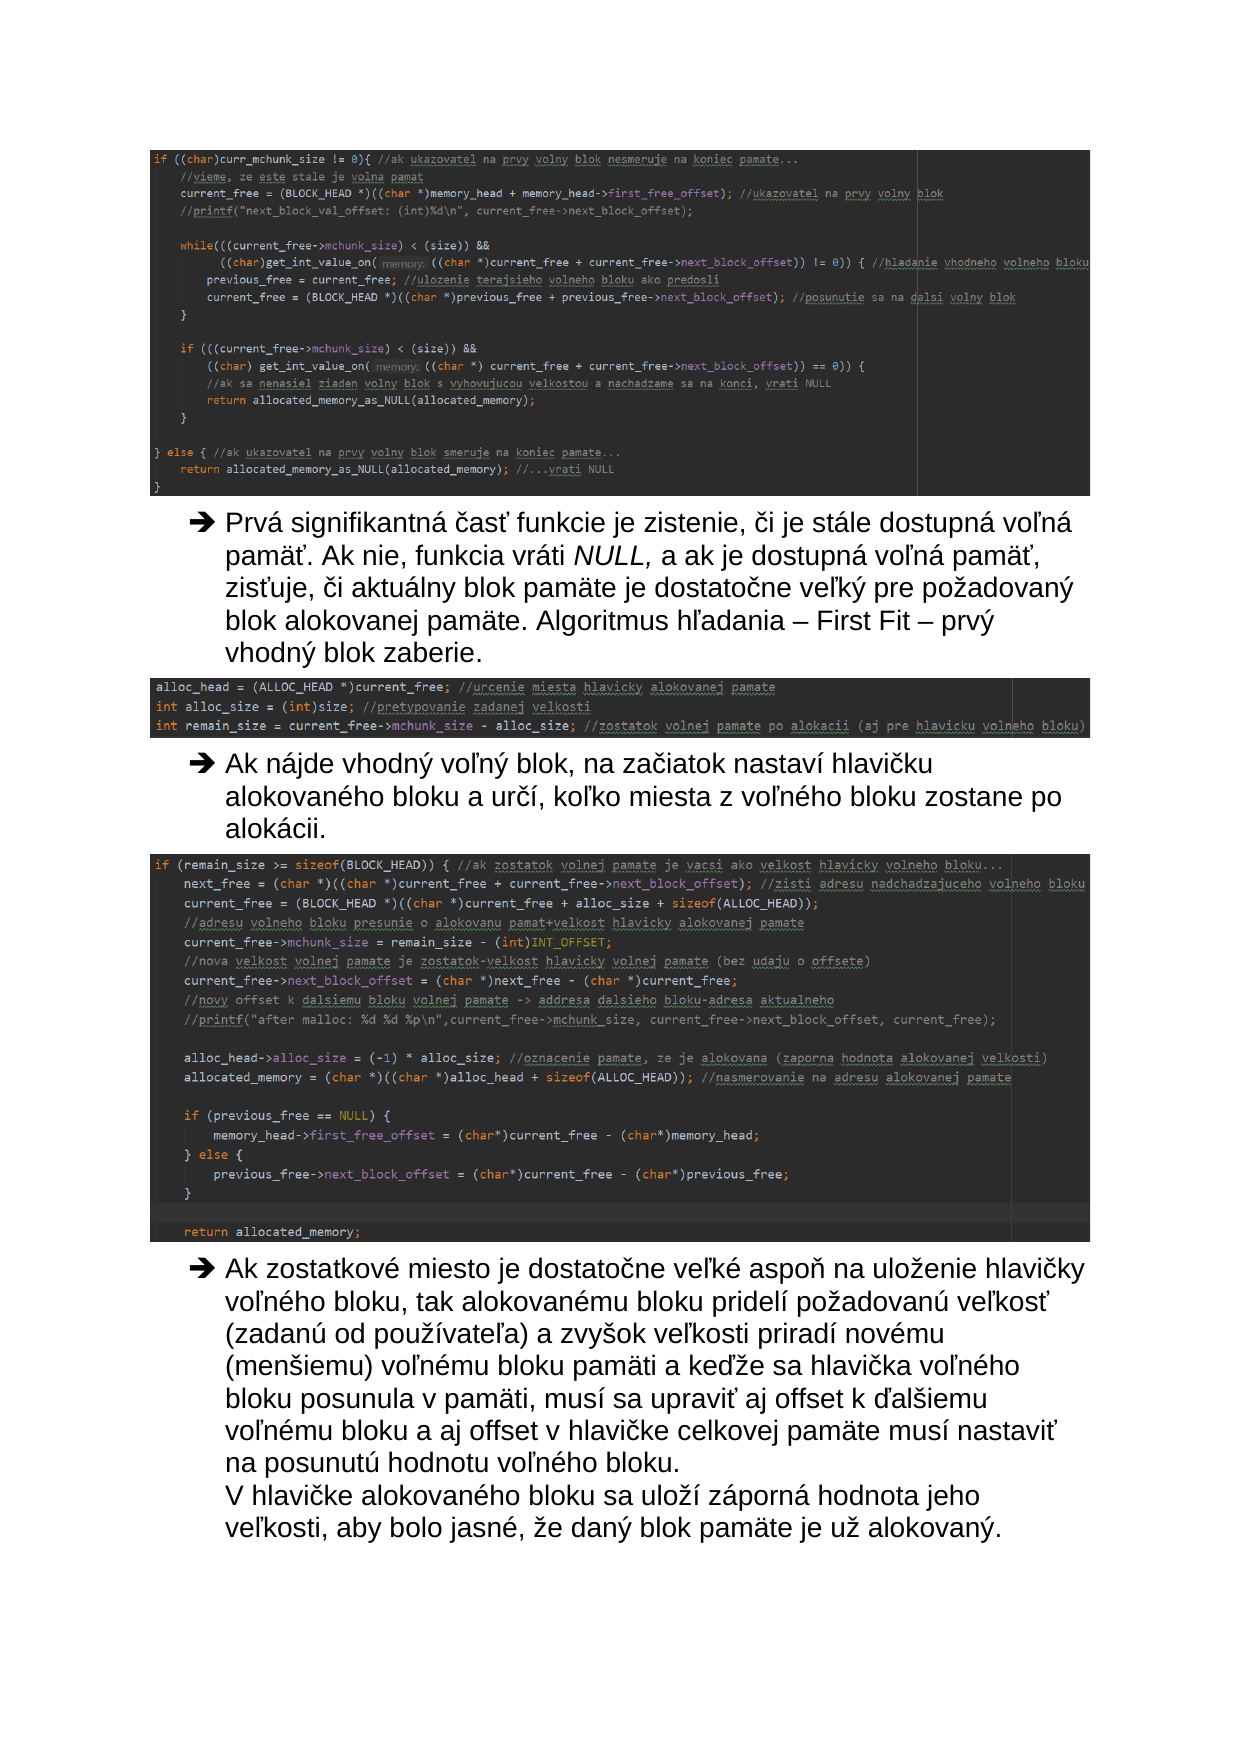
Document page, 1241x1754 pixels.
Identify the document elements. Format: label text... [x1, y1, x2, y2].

list Prvá signifikantná časť funkcie je zistenie, či je stále dostupná voľná pamäť. Ak nie, funkcia vráti NULL, a ak je dostupná voľná pamäť, zisťuje, či aktuálny blok pamäte je dostatočne veľký pre požadovaný blok alokovanej pamäte. Algoritmus hľadania – First Fit – prvý vhodný blok zaberie. [187, 506, 1090, 668]
list Ak nájde vhodný voľný blok, na začiatok nastaví hlavičku alokovaného bloku a určí, koľko miesta z voľného bloku zostane po alokácii. [187, 747, 1090, 845]
picture [150, 150, 1091, 496]
picture [150, 854, 1091, 1242]
picture [150, 678, 1091, 738]
list Ak zostatkové miesto je dostatočne veľké aspoň na uloženie hlavičky voľného bloku, tak alokovanému bloku pridelí požadovanú veľkosť (zadanú od používateľa) a zvyšok veľkosti priradí novému (menšiemu) voľnému bloku pamäti a keďže sa hlavička voľného bloku posunula v pamäti, musí sa upraviť aj offset k ďalšiemu voľnému bloku a aj offset v hlavičke celkovej pamäte musí nastaviť na posunutú hodnotu voľného bloku. V hlavičke alokovaného bloku sa uloží záporná hodnota jeho veľkosti, aby bolo jasné, že daný blok pamäte je už alokovaný. [187, 1252, 1090, 1544]
